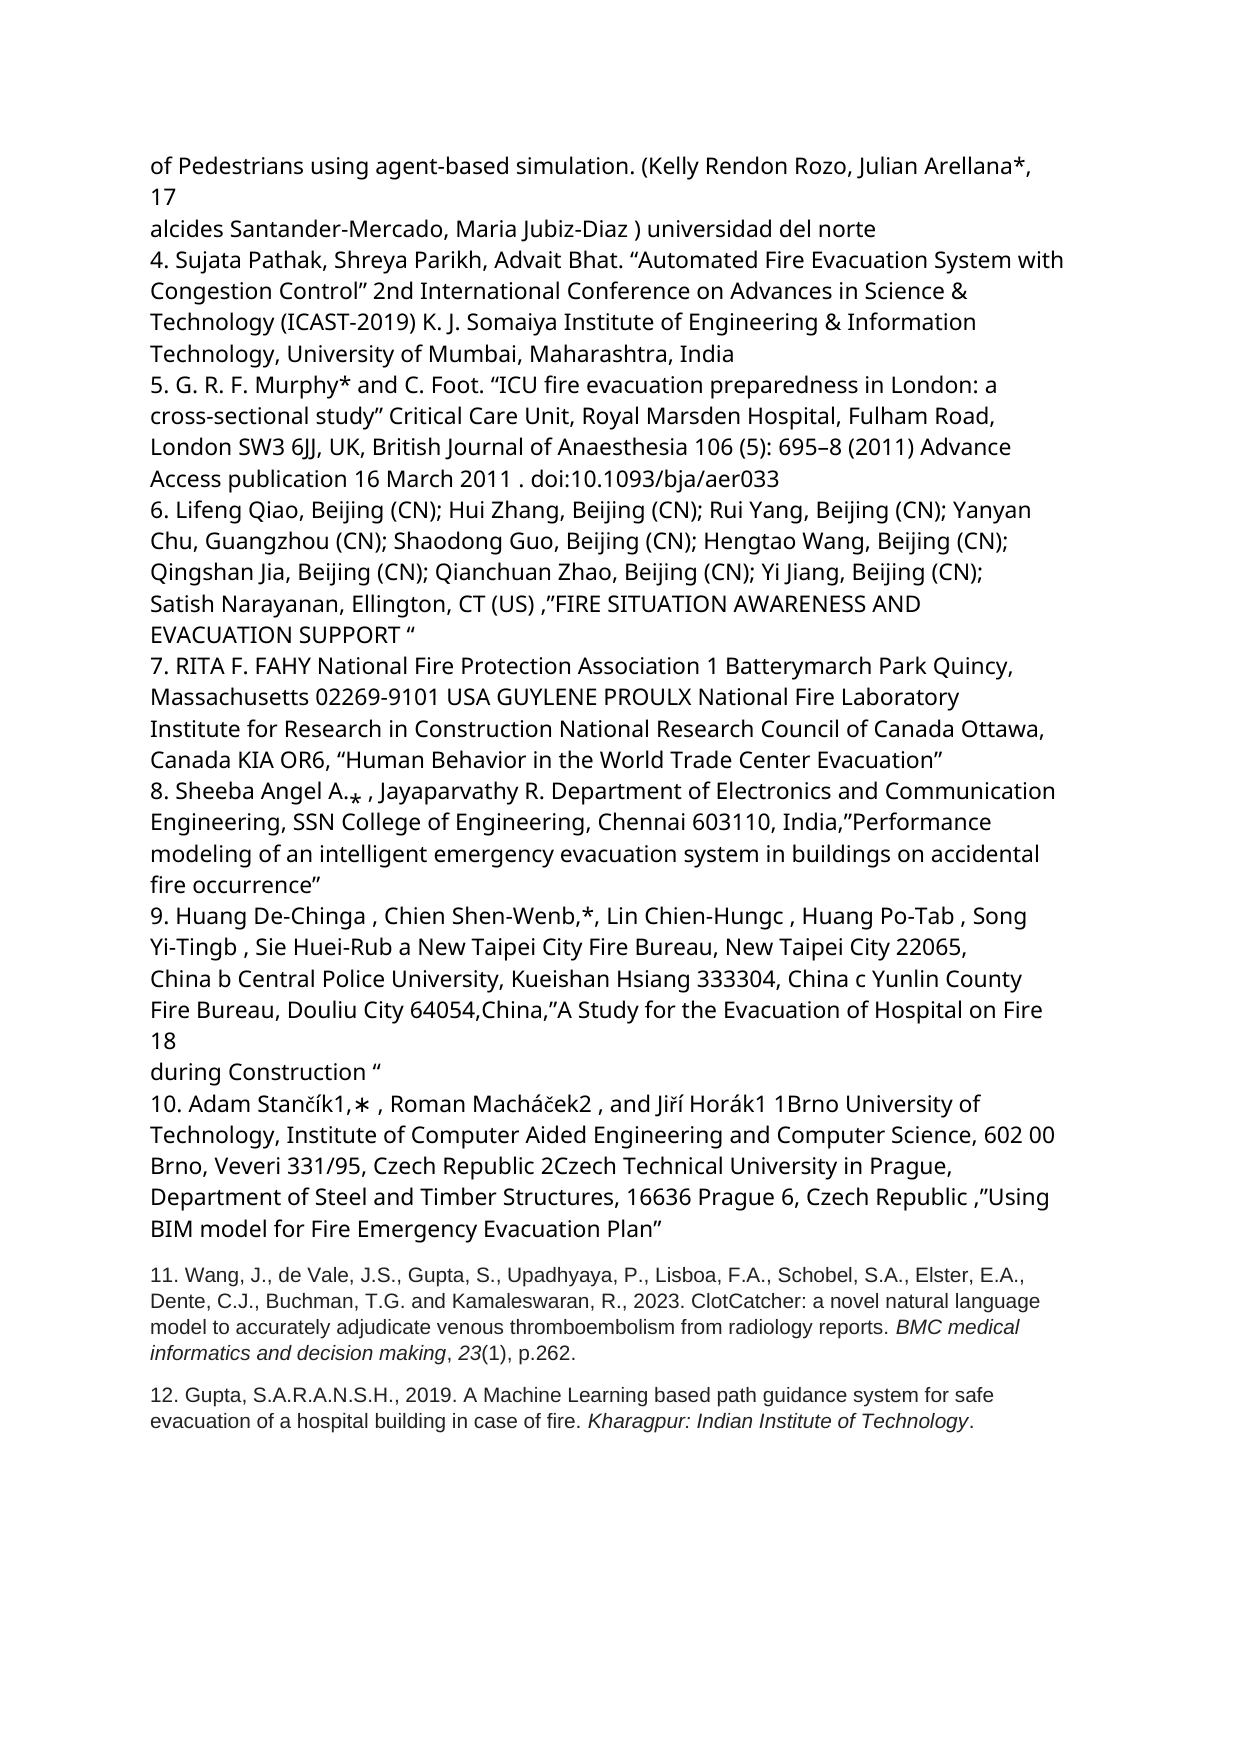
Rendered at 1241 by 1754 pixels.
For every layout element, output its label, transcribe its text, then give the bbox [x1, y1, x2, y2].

text modeling of an intelligent emergency evacuation system in buildings on accidental [150, 837, 1090, 869]
text Brno, Veveri 331/95, Czech Republic 2Czech Technical University in Prague, [150, 1150, 1090, 1181]
text 4. Sujata Pathak, Shreya Parikh, Advait Bhat. “Automated Fire Evacuation System with [150, 244, 1090, 275]
text cross-sectional study” Critical Care Unit, Royal Marsden Hospital, Fulham Road, [150, 400, 1090, 431]
text Massachusetts 02269-9101 USA GUYLENE PROULX National Fire Laboratory [150, 681, 1090, 712]
text London SW3 6JJ, UK, British Journal of Anaesthesia 106 (5): 695–8 (2011) Advance [150, 431, 1090, 462]
text Technology, University of Mumbai, Maharashtra, India [150, 337, 1090, 369]
text EVACUATION SUPPORT “ [150, 619, 1090, 650]
text Congestion Control” 2nd International Conference on Advances in Science & [150, 275, 1090, 306]
text Chu, Guangzhou (CN); Shaodong Guo, Beijing (CN); Hengtao Wang, Beijing (CN); [150, 525, 1090, 556]
text 17 [150, 181, 1090, 212]
text 8. Sheeba Angel A.⁎ , Jayaparvathy R. Department of Electronics and Communication [150, 775, 1090, 806]
text Satish Narayanan, Ellington, CT (US) ,”FIRE SITUATION AWARENESS AND [150, 587, 1090, 619]
text Qingshan Jia, Beijing (CN); Qianchuan Zhao, Beijing (CN); Yi Jiang, Beijing (CN); [150, 556, 1090, 587]
text China b Central Police University, Kueishan Hsiang 333304, China c Yunlin County [150, 962, 1090, 994]
text Canada KIA OR6, “Human Behavior in the World Trade Center Evacuation” [150, 744, 1090, 775]
text fire occurrence” [150, 869, 1090, 900]
text 6. Lifeng Qiao, Beijing (CN); Hui Zhang, Beijing (CN); Rui Yang, Beijing (CN); Yanyan [150, 494, 1090, 525]
text 7. RITA F. FAHY National Fire Protection Association 1 Batterymarch Park Quincy, [150, 650, 1090, 681]
text Institute for Research in Construction National Research Council of Canada Ottawa, [150, 712, 1090, 744]
text 12. Gupta, S.A.R.A.N.S.H., 2019. A Machine Learning based path guidance system for safe evacuation of a hospital building in case of fire. Kharagpur: Indian Institute of Technology. [150, 1383, 1090, 1433]
text Access publication 16 March 2011 . doi:10.1093/bja/aer033 [150, 462, 1090, 494]
text 9. Huang De-Chinga , Chien Shen-Wenb,*, Lin Chien-Hungc , Huang Po-Tab , Song [150, 900, 1090, 931]
text of Pedestrians using agent-based simulation. (Kelly Rendon Rozo, Julian Arellana*, [150, 150, 1090, 181]
text Technology, Institute of Computer Aided Engineering and Computer Science, 602 00 [150, 1119, 1090, 1150]
text 10. Adam Stančík1,∗ , Roman Macháček2 , and Jiří Horák1 1Brno University of [150, 1087, 1090, 1119]
text Engineering, SSN College of Engineering, Chennai 603110, India,”Performance [150, 806, 1090, 837]
text Yi-Tingb , Sie Huei-Rub a New Taipei City Fire Bureau, New Taipei City 22065, [150, 931, 1090, 962]
text 5. G. R. F. Murphy* and C. Foot. “ICU fire evacuation preparedness in London: a [150, 369, 1090, 400]
text 11. Wang, J., de Vale, J.S., Gupta, S., Upadhyaya, P., Lisboa, F.A., Schobel, S.A., Elster, E.A., Dente, C.J., Buchman, T.G. and Kamaleswaran, R., 2023. ClotCatcher: a novel natural language model to accurately adjudicate venous thromboembolism from radiology reports. BMC medical informatics and decision making, 23(1), p.262. [150, 1263, 1090, 1364]
text Fire Bureau, Douliu City 64054,China,”A Study for the Evacuation of Hospital on Fire [150, 994, 1090, 1025]
text Technology (ICAST-2019) K. J. Somaiya Institute of Engineering & Information [150, 306, 1090, 337]
text during Construction “ [150, 1056, 1090, 1087]
text alcides Santander-Mercado, Maria Jubiz-Diaz ) universidad del norte [150, 212, 1090, 244]
text 18 [150, 1025, 1090, 1056]
text BIM model for Fire Emergency Evacuation Plan” [150, 1212, 1090, 1244]
text Department of Steel and Timber Structures, 16636 Prague 6, Czech Republic ,”Using [150, 1181, 1090, 1212]
